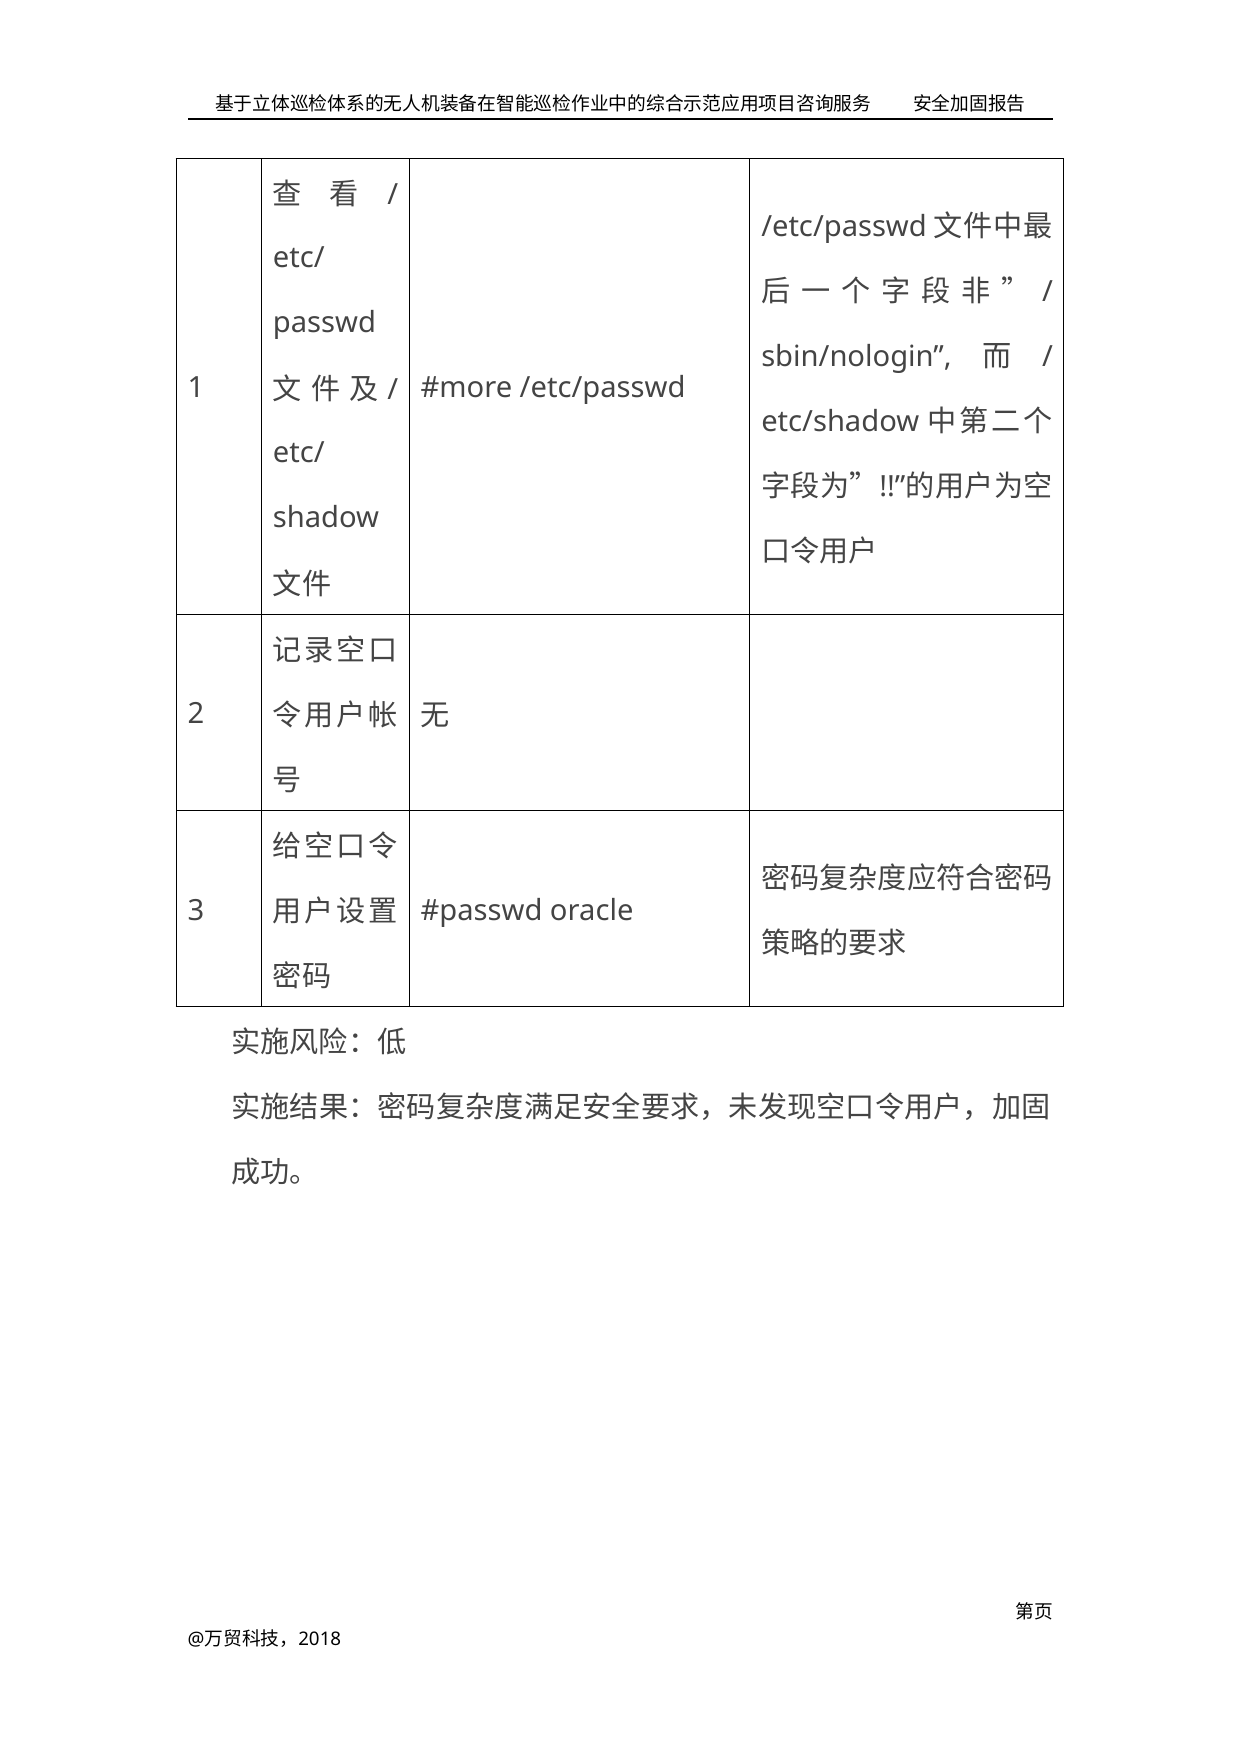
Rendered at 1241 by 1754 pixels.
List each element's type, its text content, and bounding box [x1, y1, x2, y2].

table_cell #passwd oracle [410, 811, 749, 1006]
table_cell 密码复杂度应符合密码策略的要求 [750, 811, 1063, 1006]
table_cell #more /etc/passwd [410, 159, 749, 614]
text 实施风险：低 [231, 1007, 1053, 1072]
table_cell 给空口令用户设置密码 [262, 811, 409, 1006]
table_cell 无 [410, 615, 749, 810]
table_cell /etc/passwd文件中最后一个字段非”/sbin/nologin”,而/etc/shadow中第二个字段为”!!”的用户为空口令用户 [750, 159, 1063, 614]
text 实施结果：密码复杂度满足安全要求，未发现空口令用户，加固成功。 [231, 1072, 1053, 1202]
table_cell [750, 615, 1063, 810]
table_cell 3 [177, 811, 261, 1006]
table_cell 2 [177, 615, 261, 810]
table_cell 1 [177, 159, 261, 614]
table_cell 查看/etc/passwd文件及/etc/shadow文件 [262, 159, 409, 614]
table_cell 记录空口令用户帐号 [262, 615, 409, 810]
